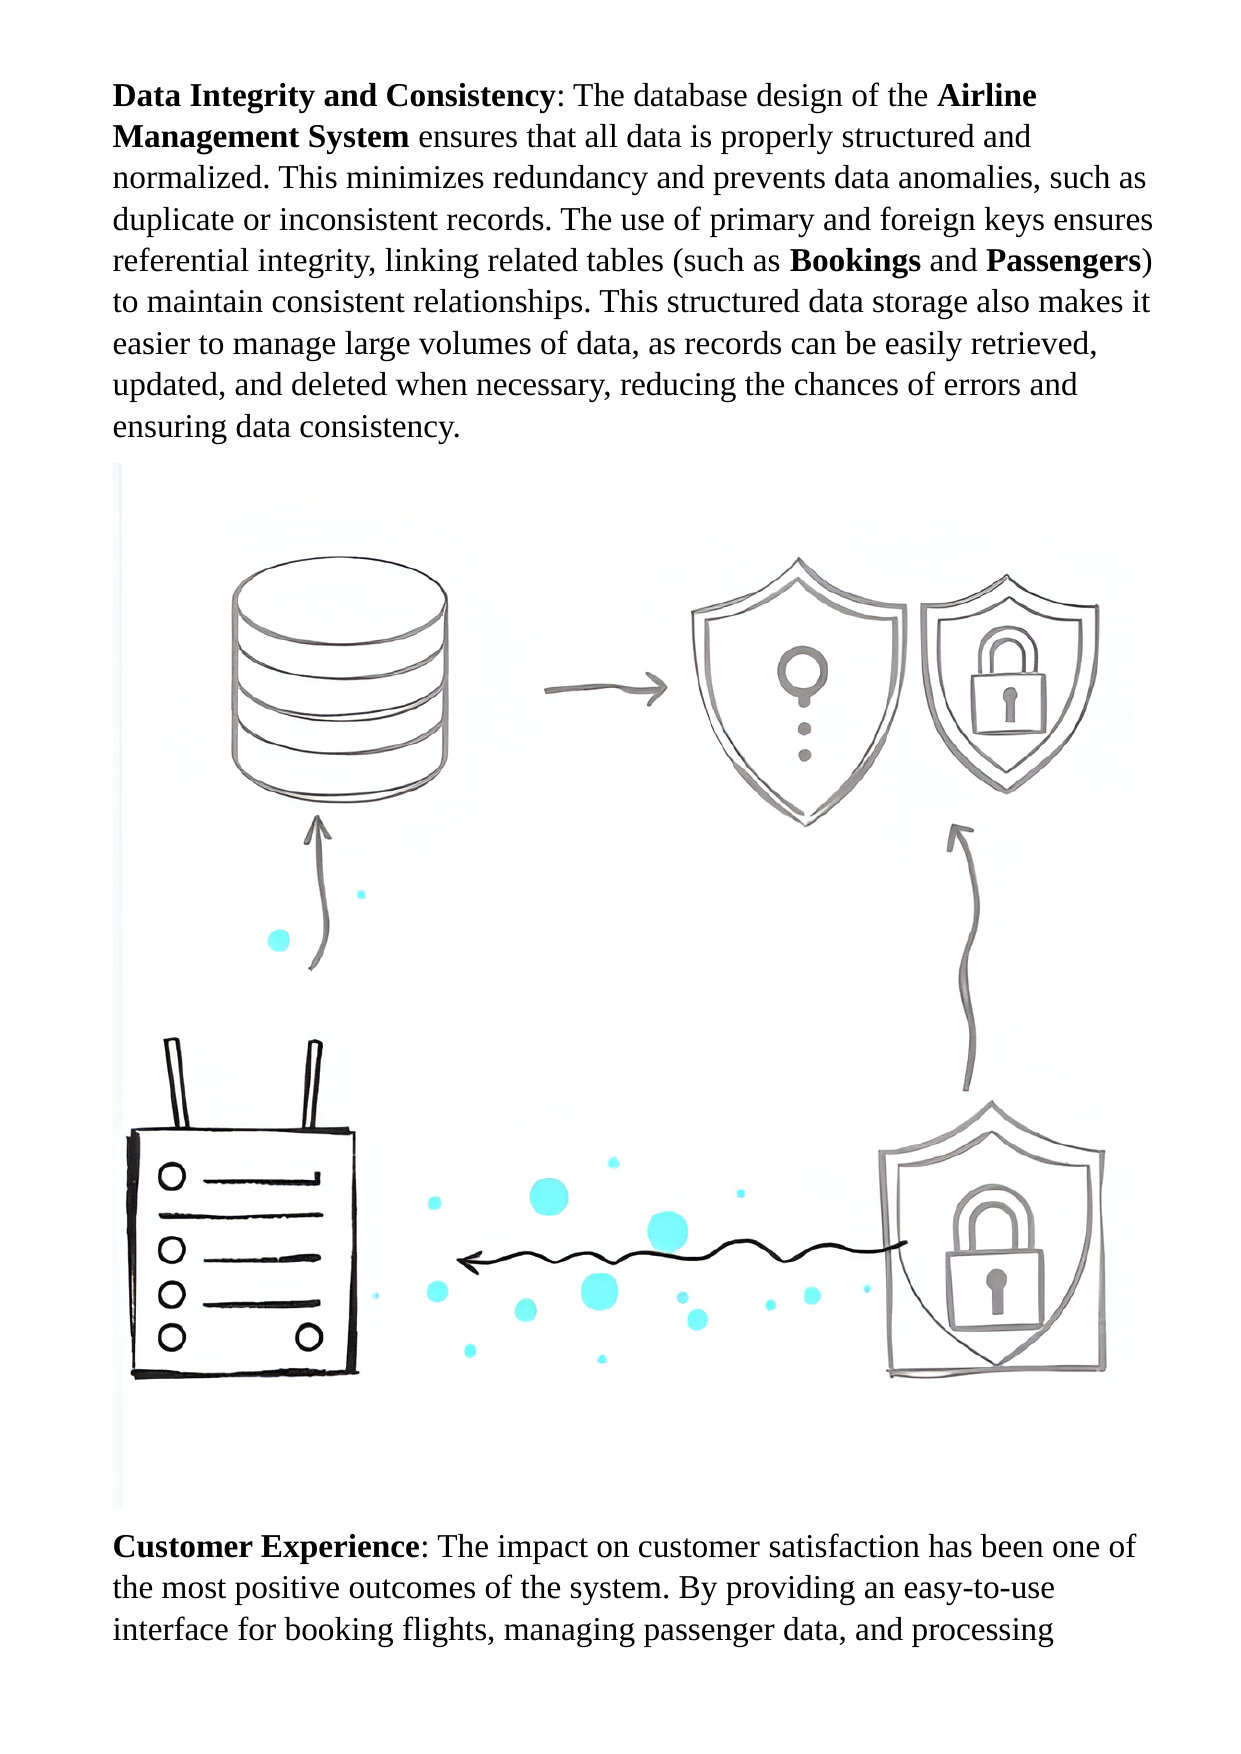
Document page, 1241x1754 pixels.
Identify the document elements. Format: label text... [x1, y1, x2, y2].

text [112, 1526, 1165, 1647]
picture [112, 463, 1133, 1508]
text Data Integrity and Consistency: The database design of the Airline Management System ensures that all data is properly structured and normalized. This minimizes redundancy and prevents data anomalies, such as duplicate or inconsistent records. The use of primary and foreign keys ensures referential integrity, linking related tables (such as Bookings and Passengers) to maintain consistent relationships. This structured data storage also makes it easier to manage large volumes of data, as records can be easily retrieved, updated, and deleted when necessary, reducing the chances of errors and ensuring data consistency. [112, 75, 1165, 444]
